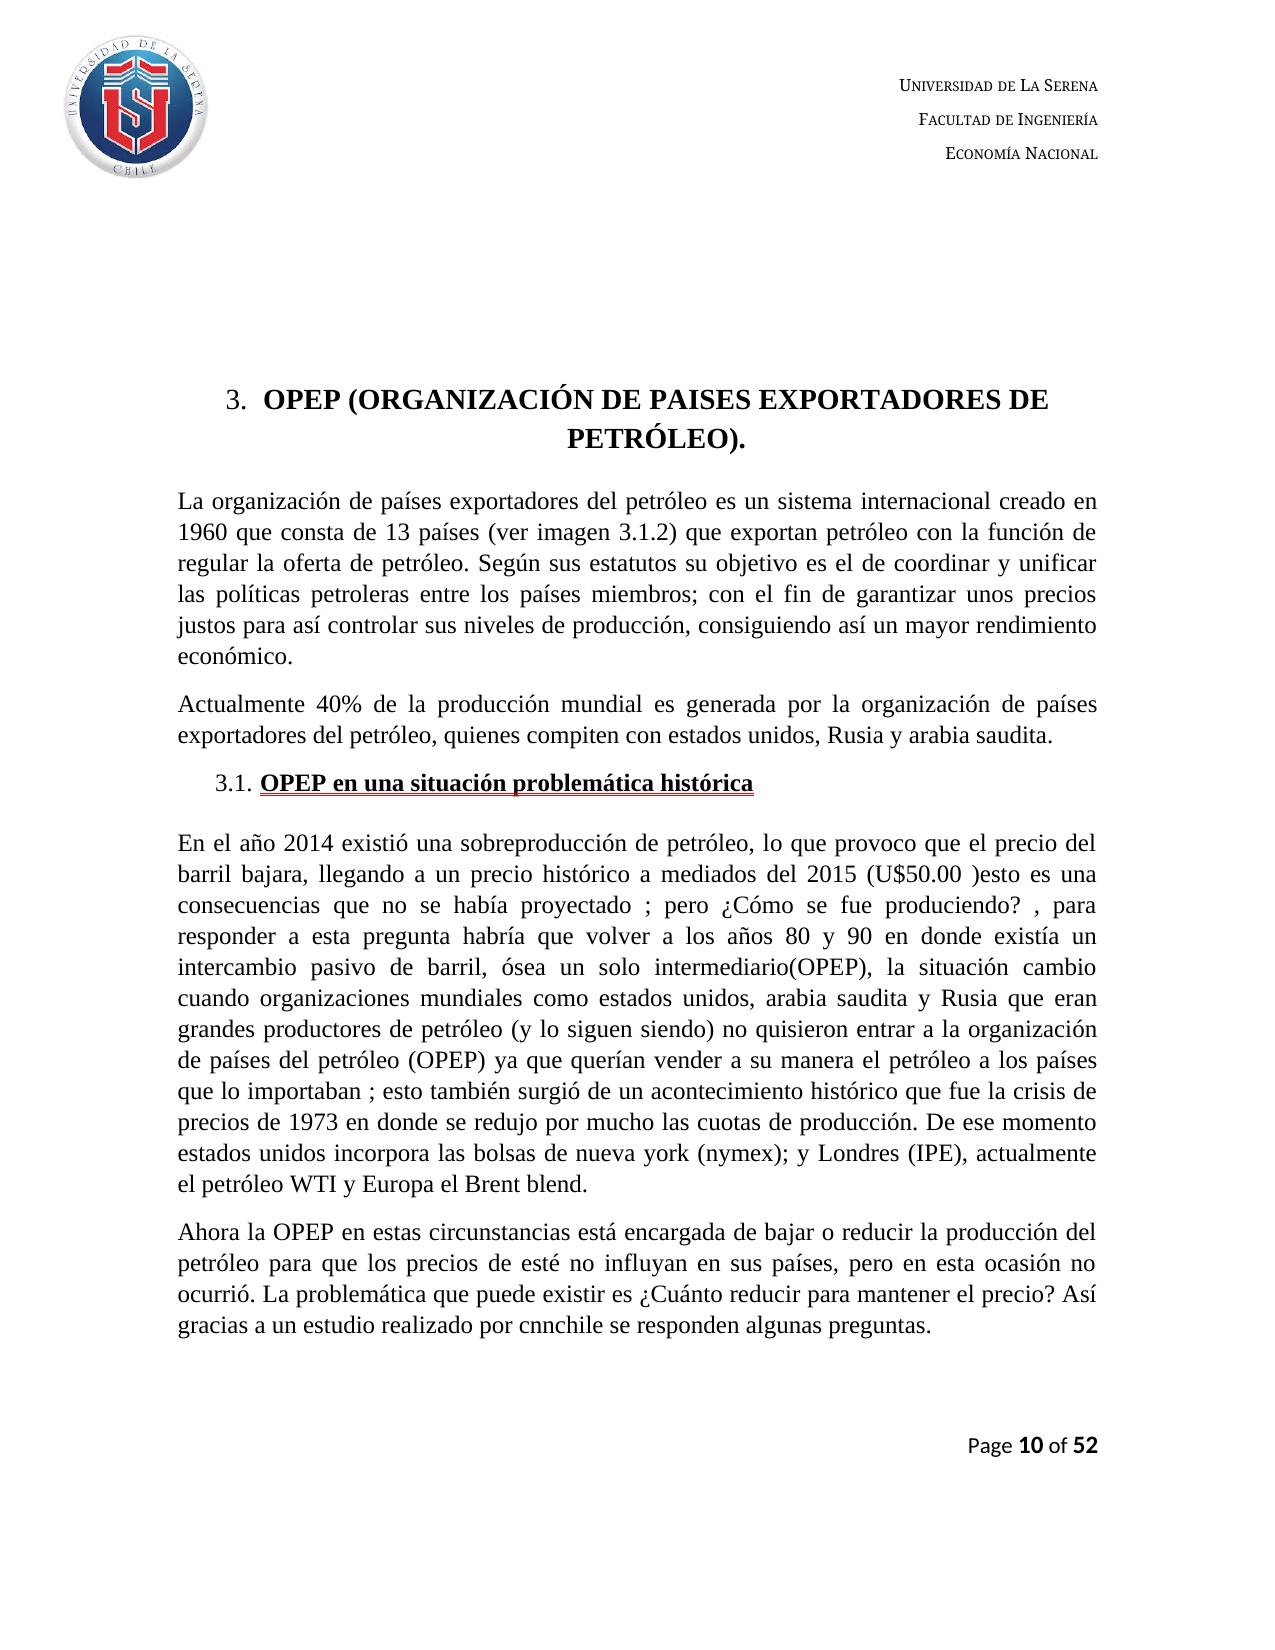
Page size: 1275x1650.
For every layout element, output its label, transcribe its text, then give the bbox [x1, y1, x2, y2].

text Ahora la OPEP en estas circunstancias está encargada de bajar o reducir la producción del petróleo para que los precios de esté no influyan en sus países, pero en esta ocasión no ocurrió. La problemática que puede existir es ¿Cuánto reducir para mantener el precio? Así gracias a un estudio realizado por cnnchile se responden algunas preguntas. [177, 1217, 1098, 1339]
text Actualmente 40% de la producción mundial es generada por la organización de países exportadores del petróleo, quienes compiten con estados unidos, Rusia y arabia saudita. [177, 689, 1098, 749]
text En el año 2014 existió una sobreproducción de petróleo, lo que provoco que el precio del barril bajara, llegando a un precio histórico a mediados del 2015 (U$50.00 )esto es una consecuencias que no se había proyectado ; pero ¿Cómo se fue produciendo? , para responder a esta pregunta habría que volver a los años 80 y 90 en donde existía un intercambio pasivo de barril, ósea un solo intermediario(OPEP), la situación cambio cuando organizaciones mundiales como estados unidos, arabia saudita y Rusia que eran grandes productores de petróleo (y lo siguen siendo) no quisieron entrar a la organización de países del petróleo (OPEP) ya que querían vender a su manera el petróleo a los países que lo importaban ; esto también surgió de un acontecimiento histórico que fue la crisis de precios de 1973 en donde se redujo por mucho las cuotas de producción. De ese momento estados unidos incorpora las bolsas de nueva york (nymex); y Londres (IPE), actualmente el petróleo WTI y Europa el Brent blend. [177, 828, 1098, 1198]
list OPEP en una situación problemática histórica [215, 768, 1098, 797]
text La organización de países exportadores del petróleo es un sistema internacional creado en 1960 que consta de 13 países (ver imagen 3.1.2) que exportan petróleo con la función de regular la oferta de petróleo. Según sus estatutos su objetivo es el de coordinar y unificar las políticas petroleras entre los países miembros; con el fin de garantizar unos precios justos para así controlar sus niveles de producción, consiguiendo así un mayor rendimiento económico. [177, 486, 1098, 670]
list opep (organización de paises exportadores de petróleo). [177, 377, 1098, 455]
picture [53, 28, 216, 189]
